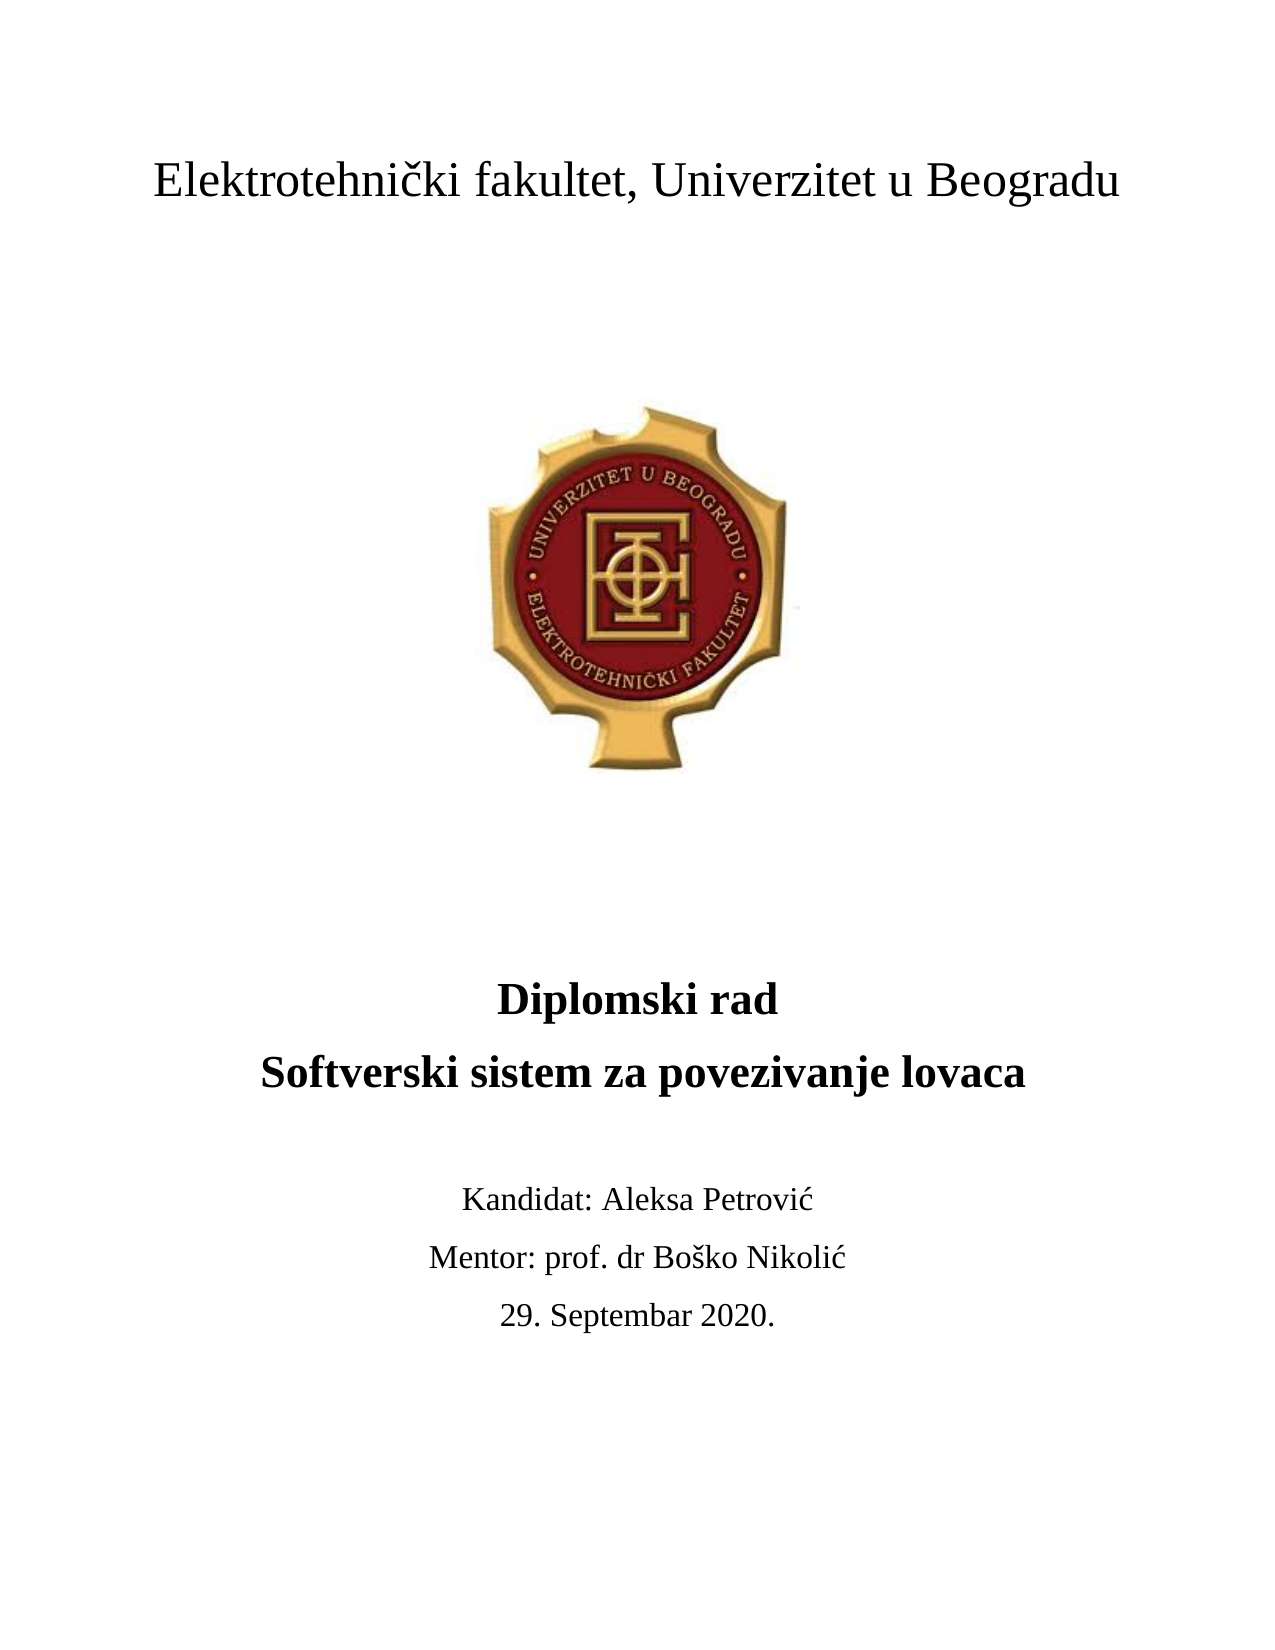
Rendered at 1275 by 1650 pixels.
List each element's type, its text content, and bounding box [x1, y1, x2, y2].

text Elektrotehnički fakultet, Univerzitet u Beogradu [150, 150, 1125, 207]
picture [475, 398, 800, 779]
text Kandidat: Aleksa Petrović [150, 1179, 1125, 1217]
text Mentor: prof. dr Boško Nikolić [150, 1237, 1125, 1275]
text Diplomski rad [150, 971, 1125, 1024]
text 29. Septembar 2020. [150, 1295, 1125, 1333]
text Softverski sistem za povezivanje lovaca [150, 1045, 1125, 1097]
